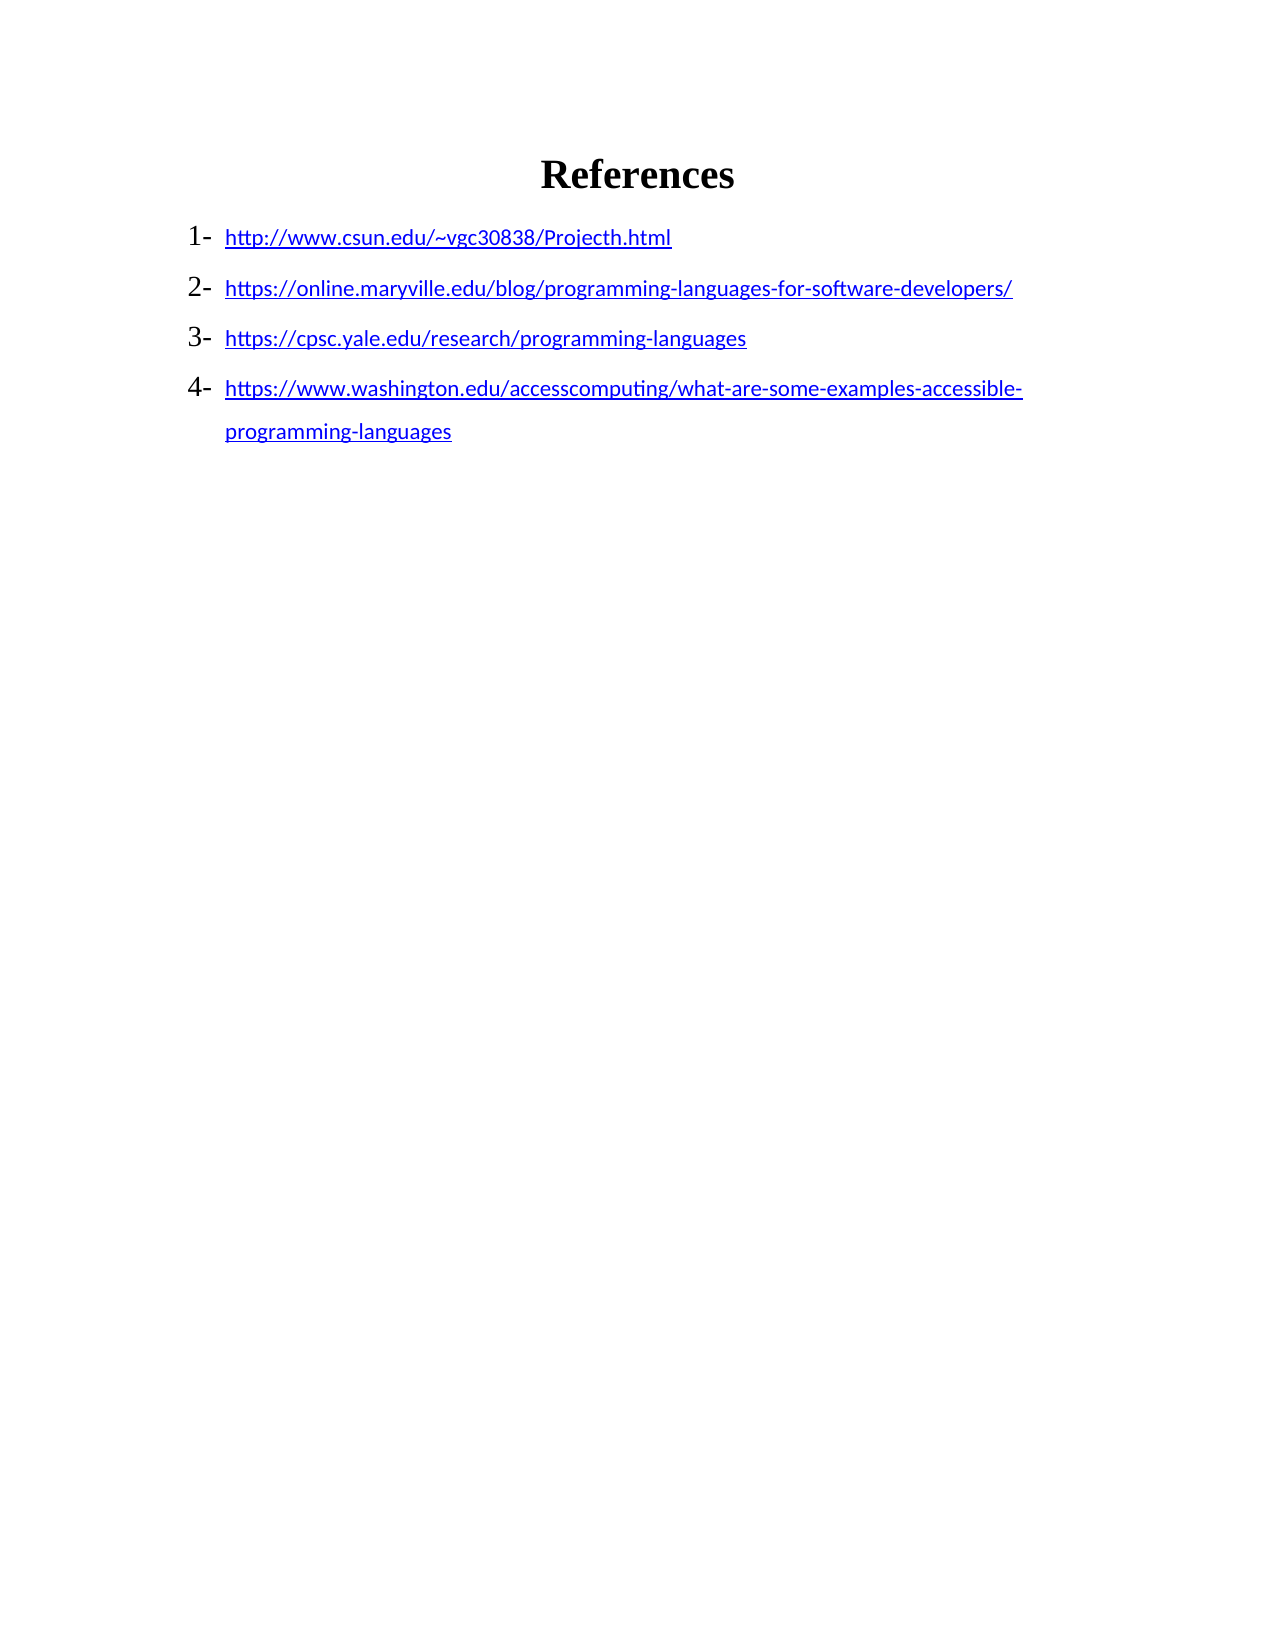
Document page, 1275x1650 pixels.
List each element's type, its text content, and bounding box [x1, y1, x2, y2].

list https://online.maryville.edu/blog/programming-languages-for-software-developers/ [187, 269, 1125, 302]
list https://www.washington.edu/accesscomputing/what-are-some-examples-accessible-programming-languages [187, 369, 1125, 445]
list https://cpsc.yale.edu/research/programming-languages [187, 319, 1125, 352]
text References [150, 150, 1125, 198]
list http://www.csun.edu/~vgc30838/Projecth.html [187, 218, 1125, 252]
